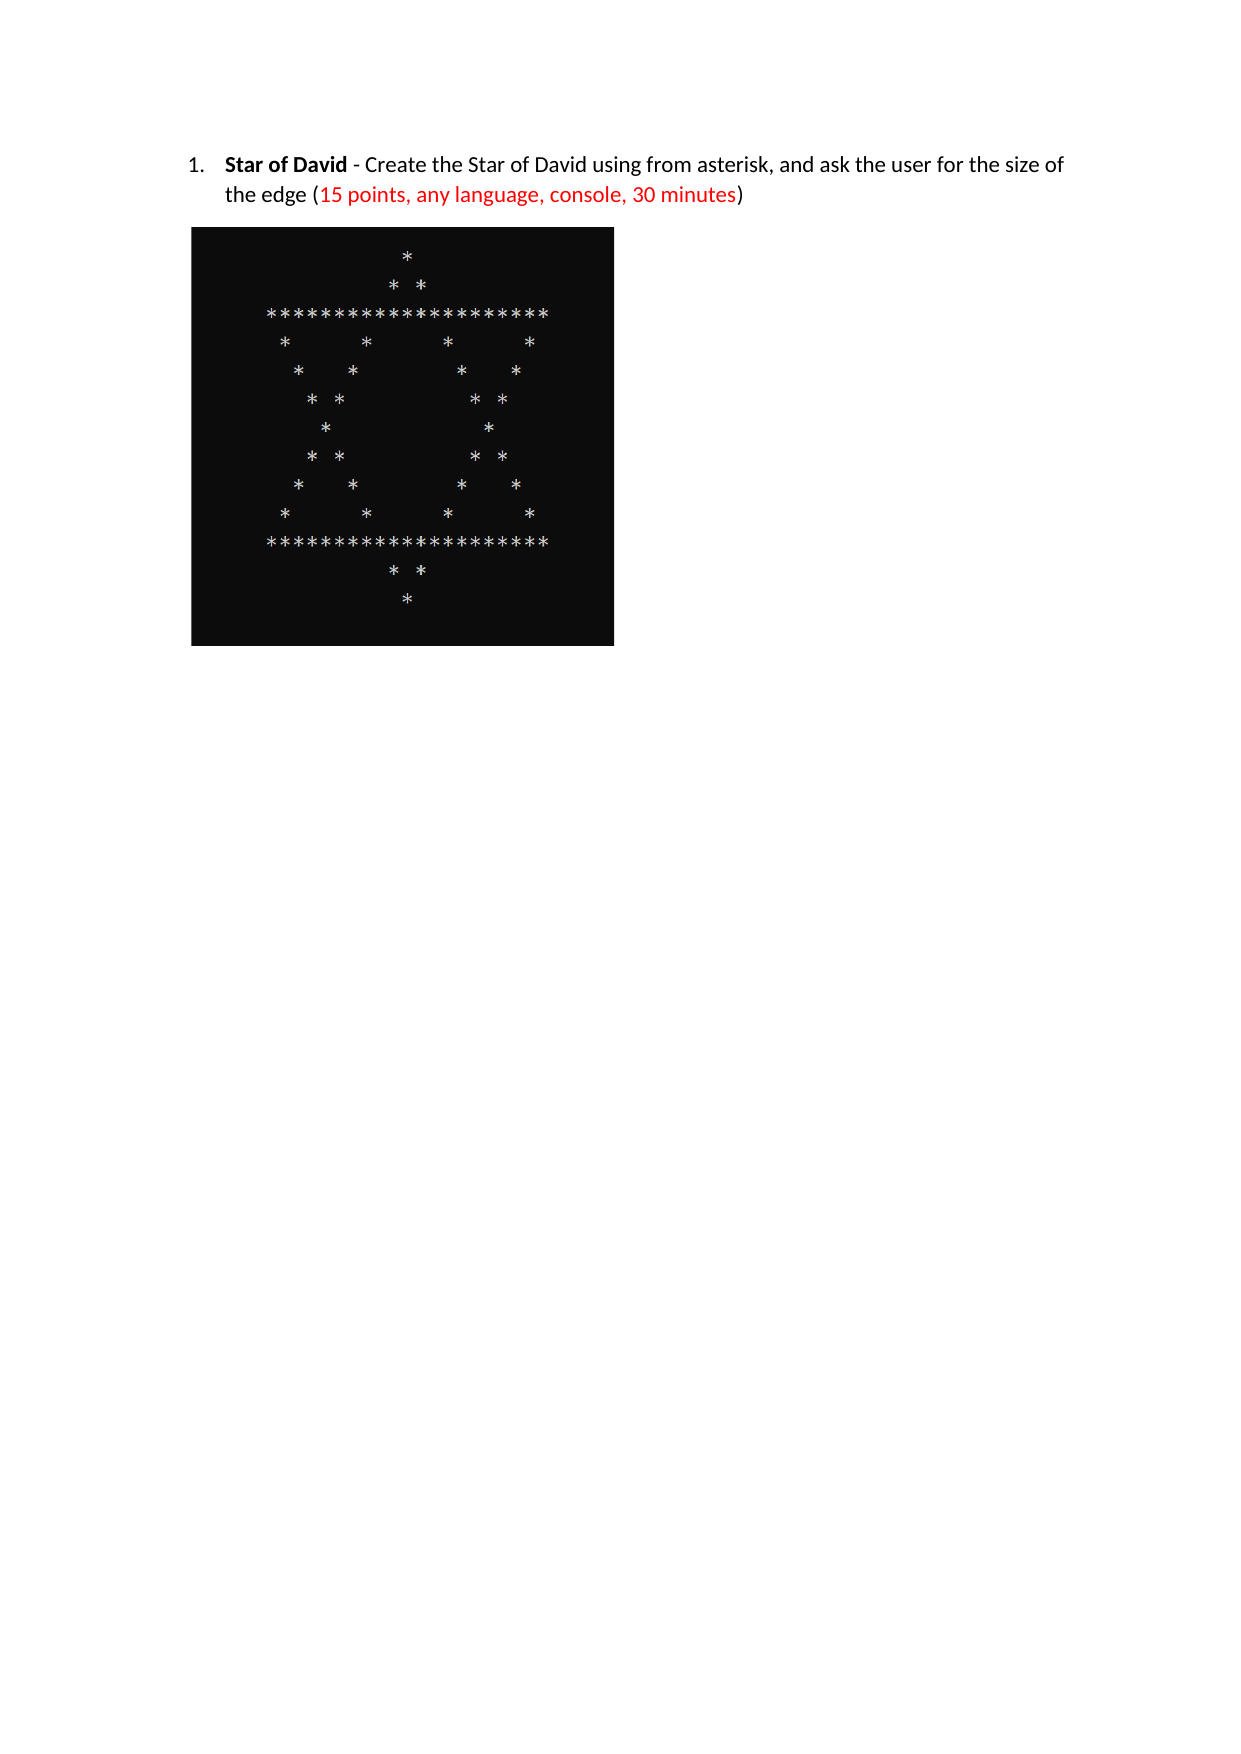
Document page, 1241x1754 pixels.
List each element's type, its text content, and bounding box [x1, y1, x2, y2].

list Star of David - Create the Star of David using from asterisk, and ask the user for the size of the edge (15 points, any language, console, 30 minutes) [187, 150, 1090, 208]
picture [191, 227, 615, 646]
